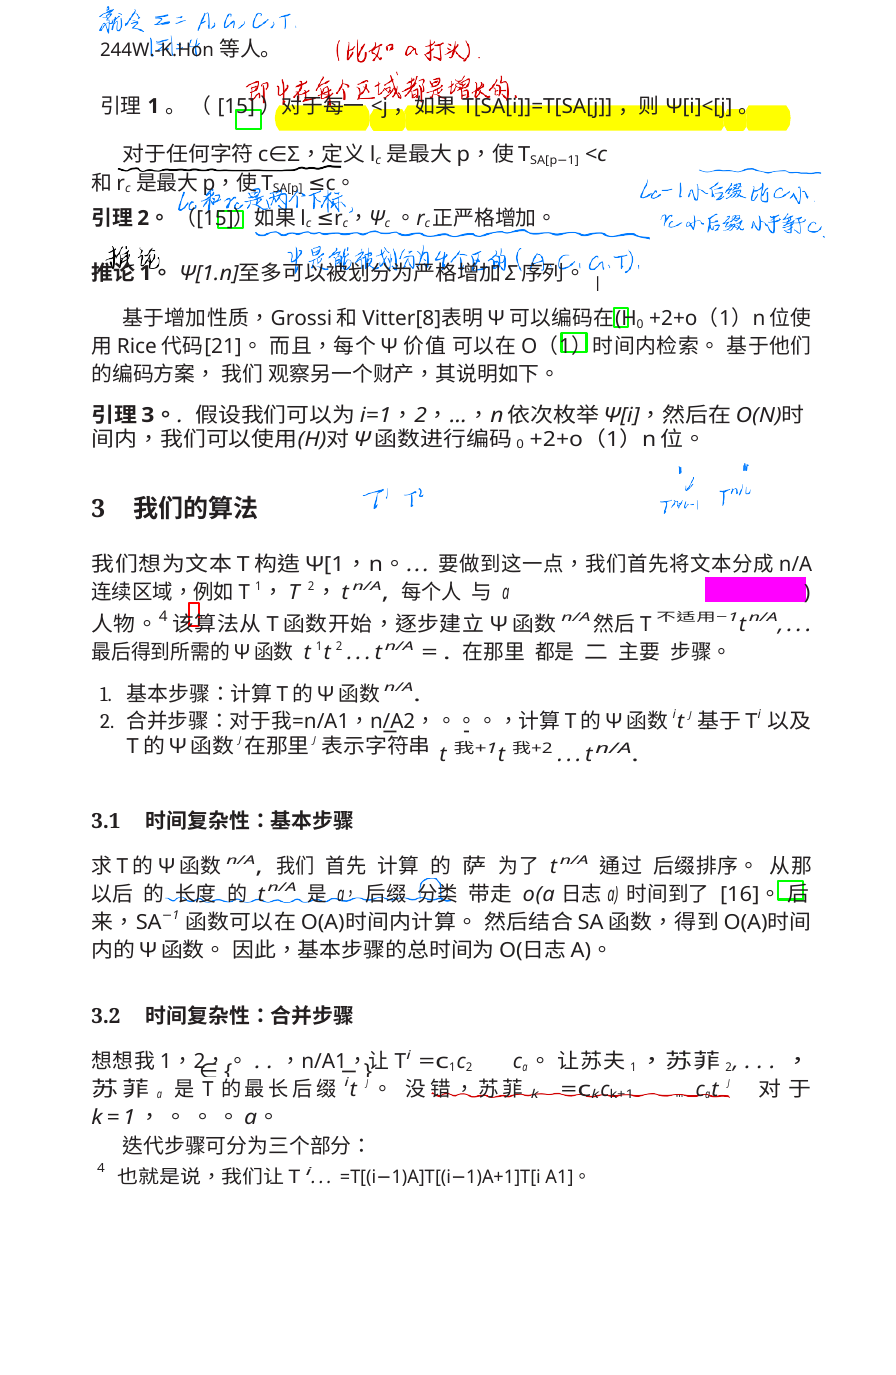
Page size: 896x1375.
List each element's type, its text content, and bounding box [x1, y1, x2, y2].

text 迭代步骤可分为三个部分： [122, 1131, 871, 1159]
picture [403, 488, 424, 507]
text 想想我1，2，。 . . ，n/A1，让Ti =c1c2 ca。 让苏夫1，苏菲2, . . . ，苏菲a 是T的最长后缀it j。 没错，苏菲k =ckck+1 cat j 对于k=1，。。。a。 [91, 1047, 812, 1130]
text 求T的Ψ函数n/A, 我们 首先 计算 的 萨 为了 tn/A 通过 后缀排序。 从那以后 的 长度 的 tn/A 是 a， 后缀 分类 带走 o(a 日志 a) 时间到了 [16]。 后来，SA−1 函数可以在O(A)时间内计算。 然后结合SA函数，得到O(A)时间内的Ψ函数。 因此，基本步骤的总时间为O(日志A)。 [91, 852, 812, 963]
picture [369, 109, 406, 131]
text 和rc 是最大p，使TSA[p] ≤c。 [91, 167, 871, 196]
picture [255, 231, 822, 260]
text 基于增加性质，Grossi和Vitter[8]表明Ψ可以编码在(H0 +2+o（1）n位使用Rice代码[21]。 而且，每个Ψ 价值 可以在O（1）时间内检索。 基于他们的编码方案， 我们 观察另一个财产，其说明如下。 [91, 303, 812, 387]
text 推论1。 Ψ[1.n]至多可以被划分为严格增加Σ序列。 [91, 260, 792, 285]
text 引理2。 （[15]）如果lc ≤rc，Ψc 。rc正严格增加。 [91, 203, 871, 231]
list 合并步骤：对于我=n/A1，n/A2，。。。，计算T的Ψ函数it j 基于Ti 以及T的Ψ函数 j在那里 j 表示字符串 t我+1t我+2 ...tn/A. [100, 707, 812, 768]
picture [640, 196, 822, 203]
text 对于任何字符c∈Σ，定义lc 是最大p，使TSA[p−1] <c [122, 139, 871, 167]
subtitle 时间复杂性：基本步骤 [91, 806, 871, 834]
picture [743, 463, 749, 471]
list 基本步骤：计算T的Ψ函数n/A. [100, 681, 871, 706]
picture [99, 6, 517, 106]
text 引理3。. 假设我们可以为i=1，2，...，n依次枚举Ψ[i]，然后在O(N)时间内，我们可以使用(H)对Ψ函数进行编码0 +2+o（1）n位。 [91, 402, 813, 452]
picture [178, 196, 353, 203]
picture [719, 484, 751, 506]
picture [660, 466, 698, 491]
picture [105, 246, 160, 260]
subtitle 我们的算法 [91, 491, 871, 524]
picture [117, 165, 342, 172]
text 4 也就是说，我们让T i... =T[(i−1)A]T[(i−1)A+1]T[i A1]。 [97, 1159, 871, 1189]
picture [362, 488, 388, 509]
subtitle 时间复杂性：合并步骤 [91, 1001, 871, 1029]
picture [723, 109, 747, 131]
text 我们想为文本T构造Ψ[1，n。... 要做到这一点，我们首先将文本分成n/A连续区域，例如T 1，T 2，tn/A, 每个人 与 a )人物。4 该算法从T函数开始，逐步建立Ψ函数n/A然后T不适用−1tn/A,... 最后得到所需的Ψ函数 t 1t 2 ...tn/A = . 在那里 都是 二 主要 步骤。 [91, 549, 812, 666]
